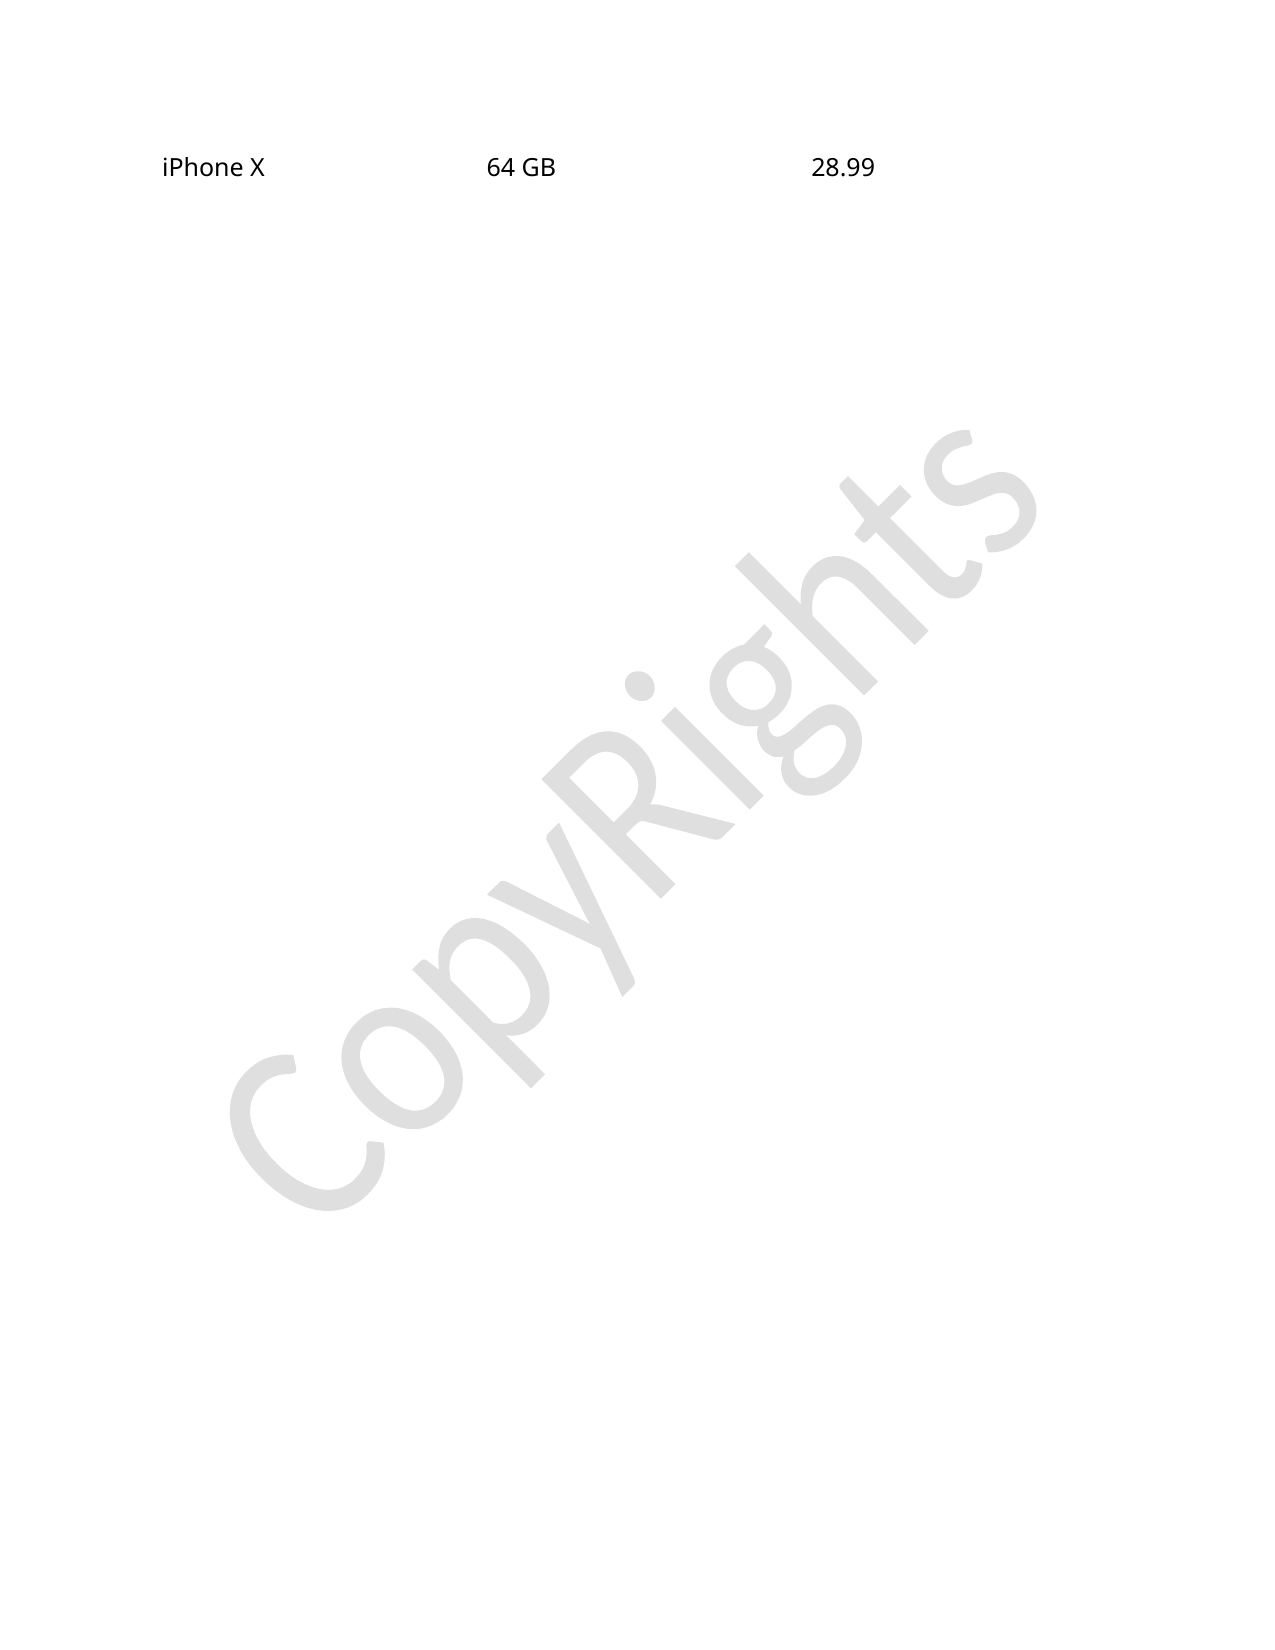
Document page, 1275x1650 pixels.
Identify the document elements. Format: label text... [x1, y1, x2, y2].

text iPhone X 64 GB 28.99 [162, 150, 1125, 184]
